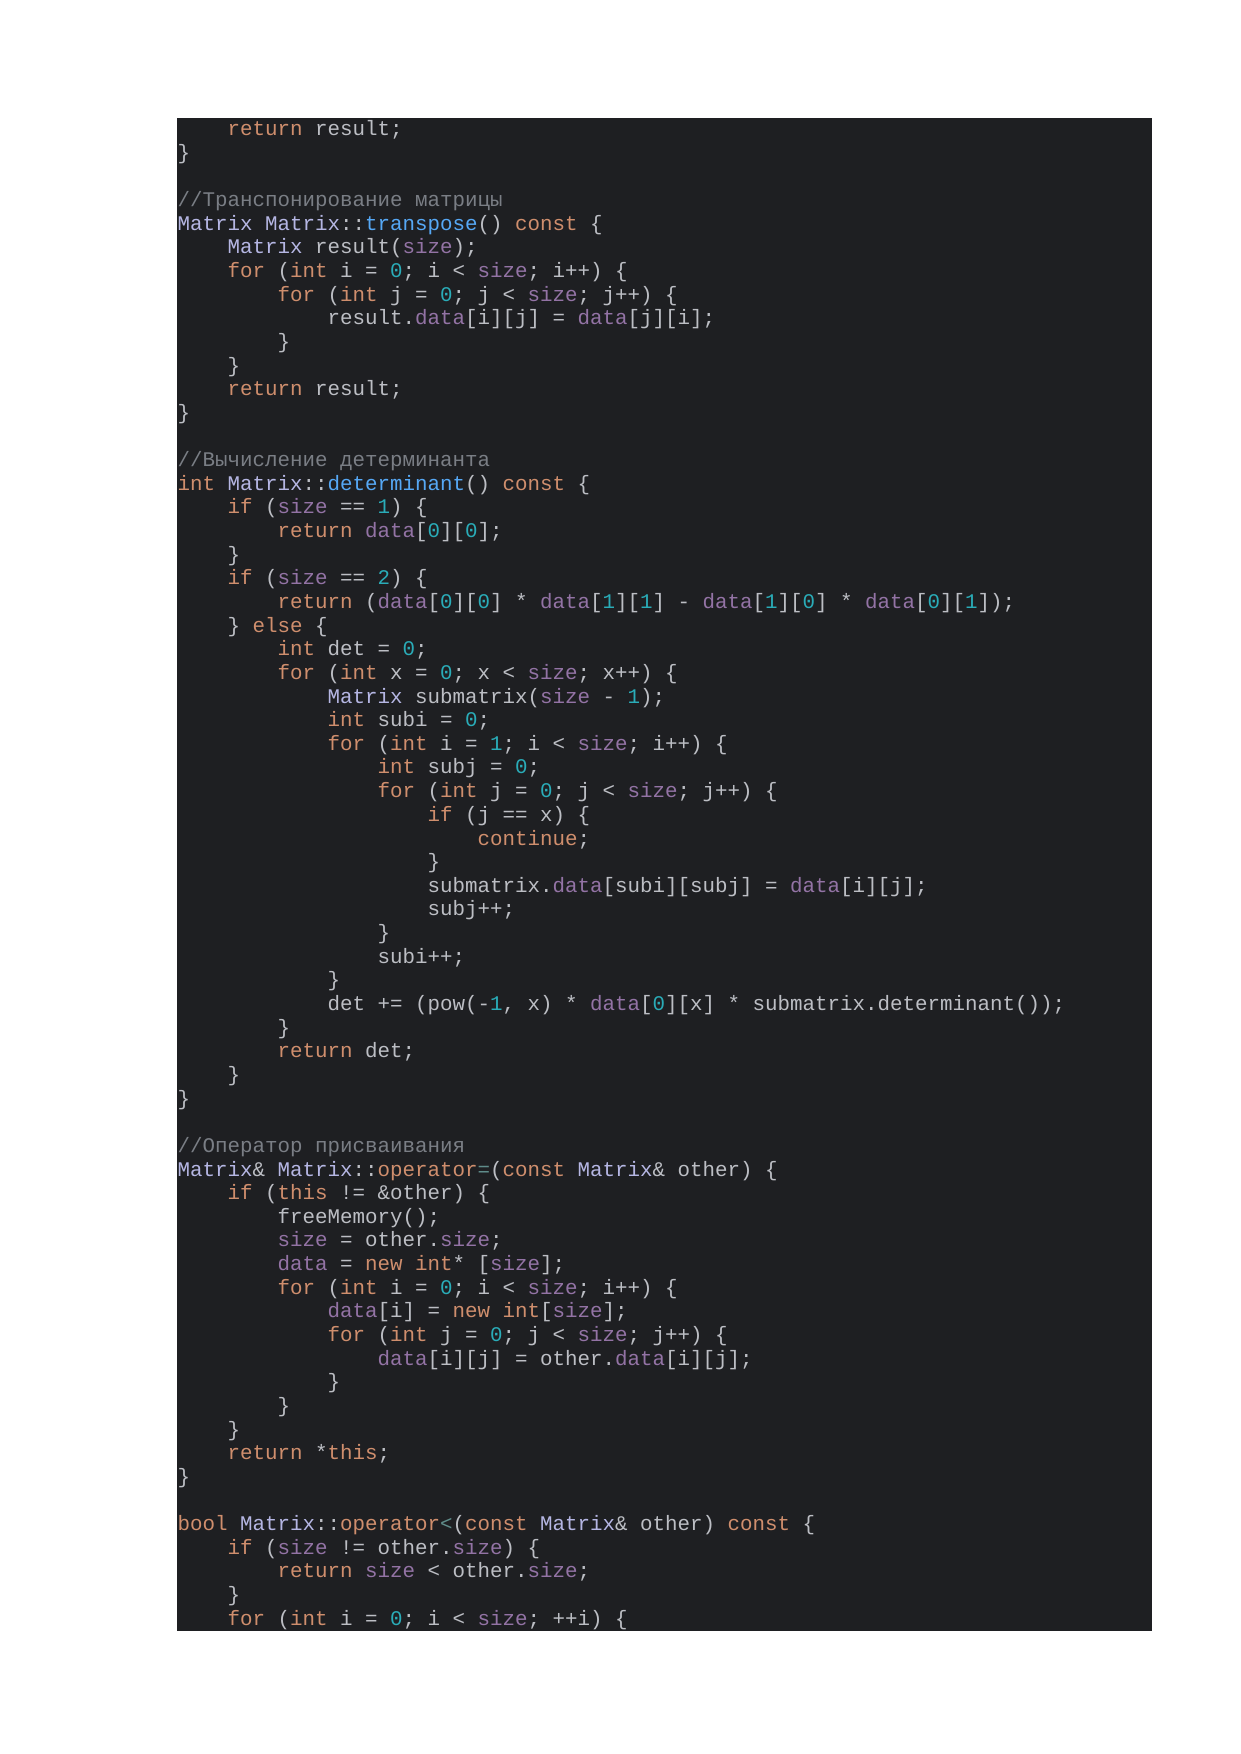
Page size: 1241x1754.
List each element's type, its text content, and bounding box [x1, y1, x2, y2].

text main.cpp: [177, 1566, 1152, 1599]
